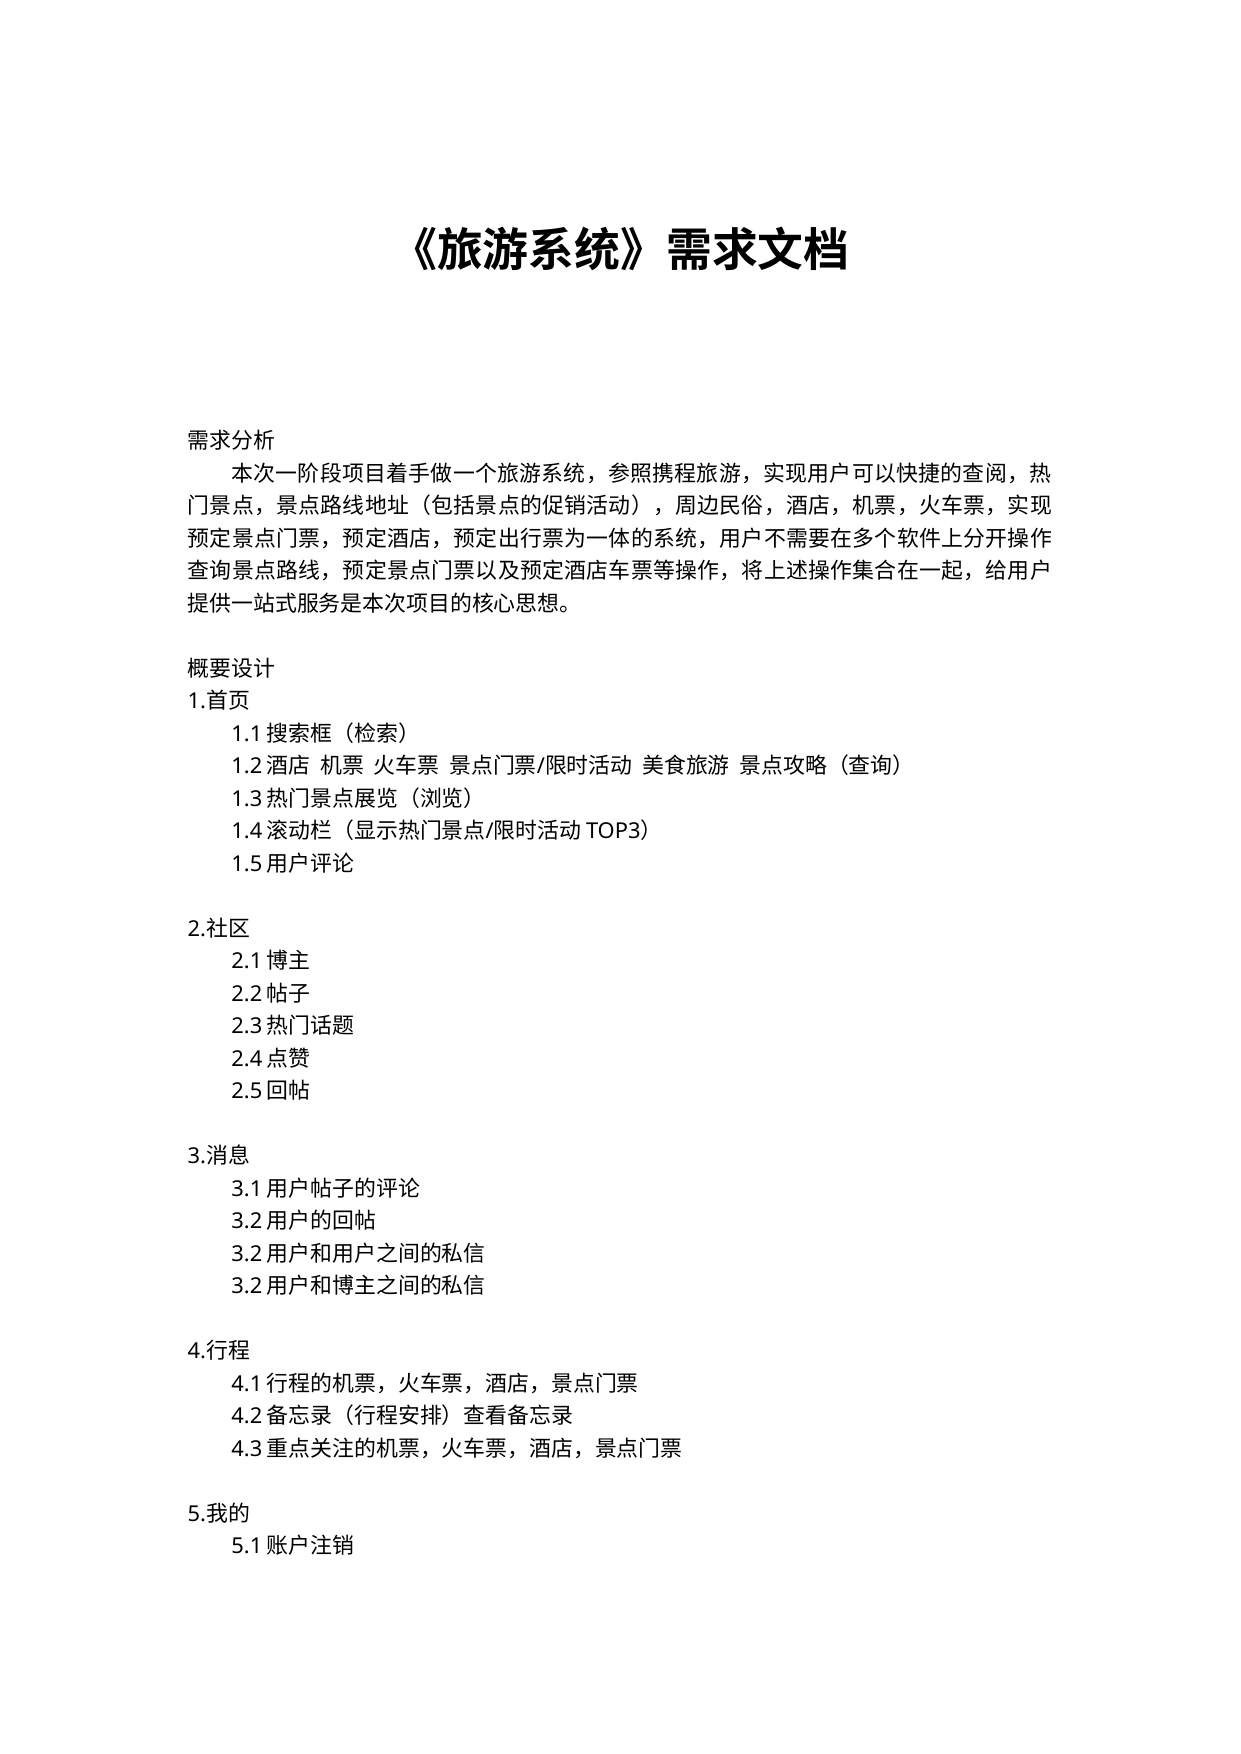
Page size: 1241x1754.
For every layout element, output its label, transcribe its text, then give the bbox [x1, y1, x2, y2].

text 2.社区 [187, 910, 1053, 943]
text 概要设计 [187, 650, 1053, 683]
text 2.4点赞 [187, 1040, 1053, 1073]
text 3.2用户和博主之间的私信 [187, 1268, 1053, 1300]
text 2.1博主 [187, 943, 1053, 975]
text 4.1行程的机票，火车票，酒店，景点门票 [187, 1365, 1053, 1398]
text 1.1搜索框（检索） [187, 715, 1053, 748]
text 1.2酒店 机票 火车票 景点门票/限时活动 美食旅游 景点攻略（查询） [187, 748, 1053, 780]
text 5.我的 [187, 1495, 1053, 1528]
subtitle 《旅游系统》需求文档 [187, 197, 1053, 295]
text 3.1用户帖子的评论 [187, 1170, 1053, 1203]
text 4.3重点关注的机票，火车票，酒店，景点门票 [187, 1430, 1053, 1463]
text 1.3热门景点展览（浏览） [187, 780, 1053, 813]
text 4.2备忘录（行程安排）查看备忘录 [187, 1398, 1053, 1430]
text 5.1账户注销 [187, 1528, 1053, 1560]
text 3.2用户的回帖 [187, 1203, 1053, 1235]
text 需求分析 [187, 423, 1053, 455]
text 2.5回帖 [187, 1073, 1053, 1105]
text 3.2用户和用户之间的私信 [187, 1235, 1053, 1268]
text 3.消息 [187, 1138, 1053, 1170]
text 1.4滚动栏（显示热门景点/限时活动 TOP3） [187, 813, 1053, 845]
text 本次一阶段项目着手做一个旅游系统，参照携程旅游，实现用户可以快捷的查阅，热门景点，景点路线地址（包括景点的促销活动），周边民俗，酒店，机票，火车票，实现预定景点门票，预定酒店，预定出行票为一体的系统，用户不需要在多个软件上分开操作查询景点路线，预定景点门票以及预定酒店车票等操作，将上述操作集合在一起，给用户提供一站式服务是本次项目的核心思想。 [187, 455, 1053, 618]
text 1.5用户评论 [187, 845, 1053, 878]
text 1.首页 [187, 683, 1053, 715]
text 4.行程 [187, 1333, 1053, 1365]
text 2.2帖子 [187, 975, 1053, 1008]
text 2.3热门话题 [187, 1008, 1053, 1040]
